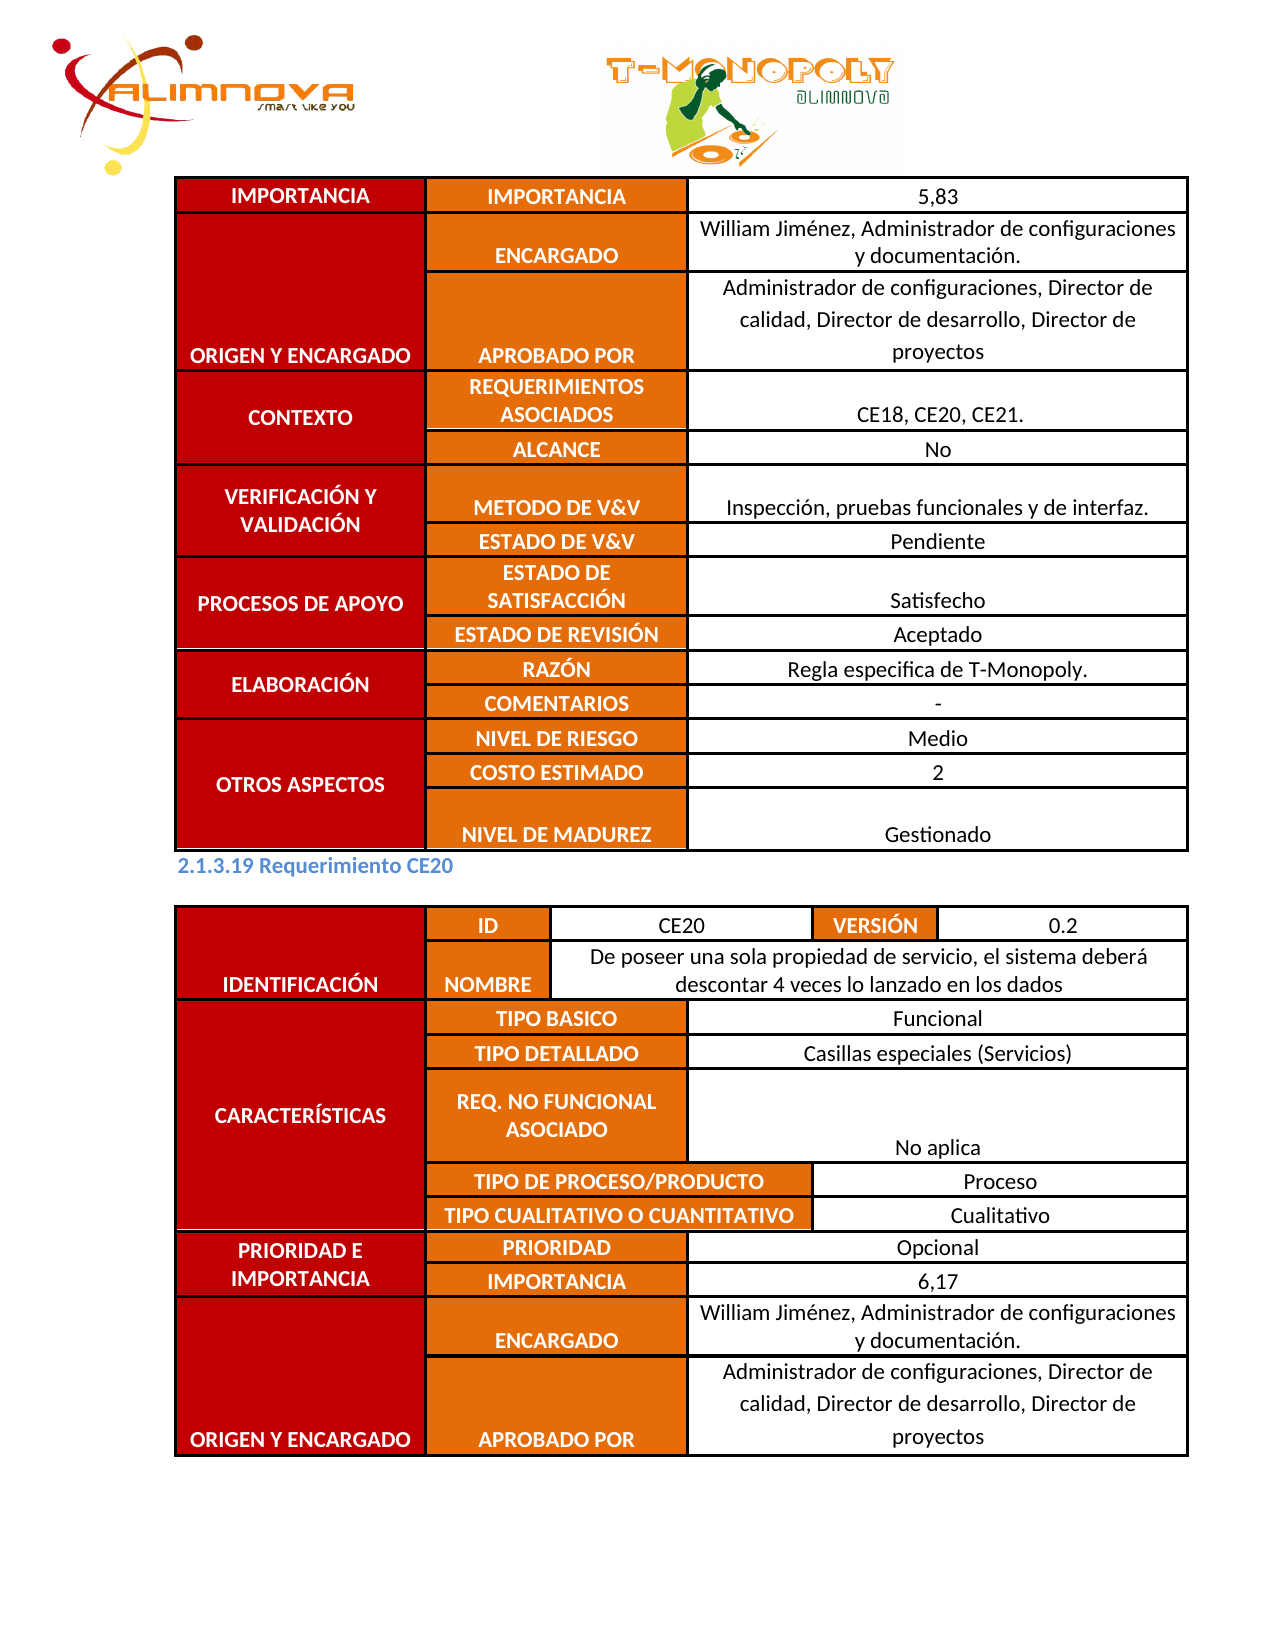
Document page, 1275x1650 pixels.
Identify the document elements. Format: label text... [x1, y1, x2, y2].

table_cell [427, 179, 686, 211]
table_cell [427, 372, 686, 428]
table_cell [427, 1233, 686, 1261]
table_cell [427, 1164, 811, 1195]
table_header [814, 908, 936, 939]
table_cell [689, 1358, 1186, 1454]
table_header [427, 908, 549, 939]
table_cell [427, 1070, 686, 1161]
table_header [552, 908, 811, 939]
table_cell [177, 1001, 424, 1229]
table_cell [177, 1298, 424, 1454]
subtitle 2.1.3.19 Requerimiento CE20 [177, 852, 1098, 880]
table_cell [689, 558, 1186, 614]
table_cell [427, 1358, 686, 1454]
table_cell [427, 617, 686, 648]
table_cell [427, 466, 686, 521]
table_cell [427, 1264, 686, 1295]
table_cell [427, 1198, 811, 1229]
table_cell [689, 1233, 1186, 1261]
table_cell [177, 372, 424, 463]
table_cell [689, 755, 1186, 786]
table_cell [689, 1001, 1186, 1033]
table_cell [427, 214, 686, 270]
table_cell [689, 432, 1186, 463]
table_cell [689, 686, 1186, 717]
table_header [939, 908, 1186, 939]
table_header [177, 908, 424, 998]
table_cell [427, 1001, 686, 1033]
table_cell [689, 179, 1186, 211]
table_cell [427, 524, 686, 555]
picture [601, 43, 902, 176]
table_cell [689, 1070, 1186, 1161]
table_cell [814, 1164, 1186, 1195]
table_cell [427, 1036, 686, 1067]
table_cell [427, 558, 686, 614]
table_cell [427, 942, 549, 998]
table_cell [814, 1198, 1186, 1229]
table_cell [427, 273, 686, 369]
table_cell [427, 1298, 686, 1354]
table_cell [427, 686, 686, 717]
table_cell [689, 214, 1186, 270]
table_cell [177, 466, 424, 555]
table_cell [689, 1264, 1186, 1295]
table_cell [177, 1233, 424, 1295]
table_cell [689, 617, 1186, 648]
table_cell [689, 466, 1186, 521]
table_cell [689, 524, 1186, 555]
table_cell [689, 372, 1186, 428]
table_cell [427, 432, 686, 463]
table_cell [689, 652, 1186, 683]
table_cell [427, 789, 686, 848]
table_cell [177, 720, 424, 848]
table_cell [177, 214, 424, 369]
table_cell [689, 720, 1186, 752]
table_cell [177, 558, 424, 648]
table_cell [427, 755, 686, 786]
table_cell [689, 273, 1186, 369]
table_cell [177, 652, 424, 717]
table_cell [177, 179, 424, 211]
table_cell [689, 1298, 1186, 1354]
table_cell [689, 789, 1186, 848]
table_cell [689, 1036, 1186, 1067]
picture [48, 33, 356, 177]
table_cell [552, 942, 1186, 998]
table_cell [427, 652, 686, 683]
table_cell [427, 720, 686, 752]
